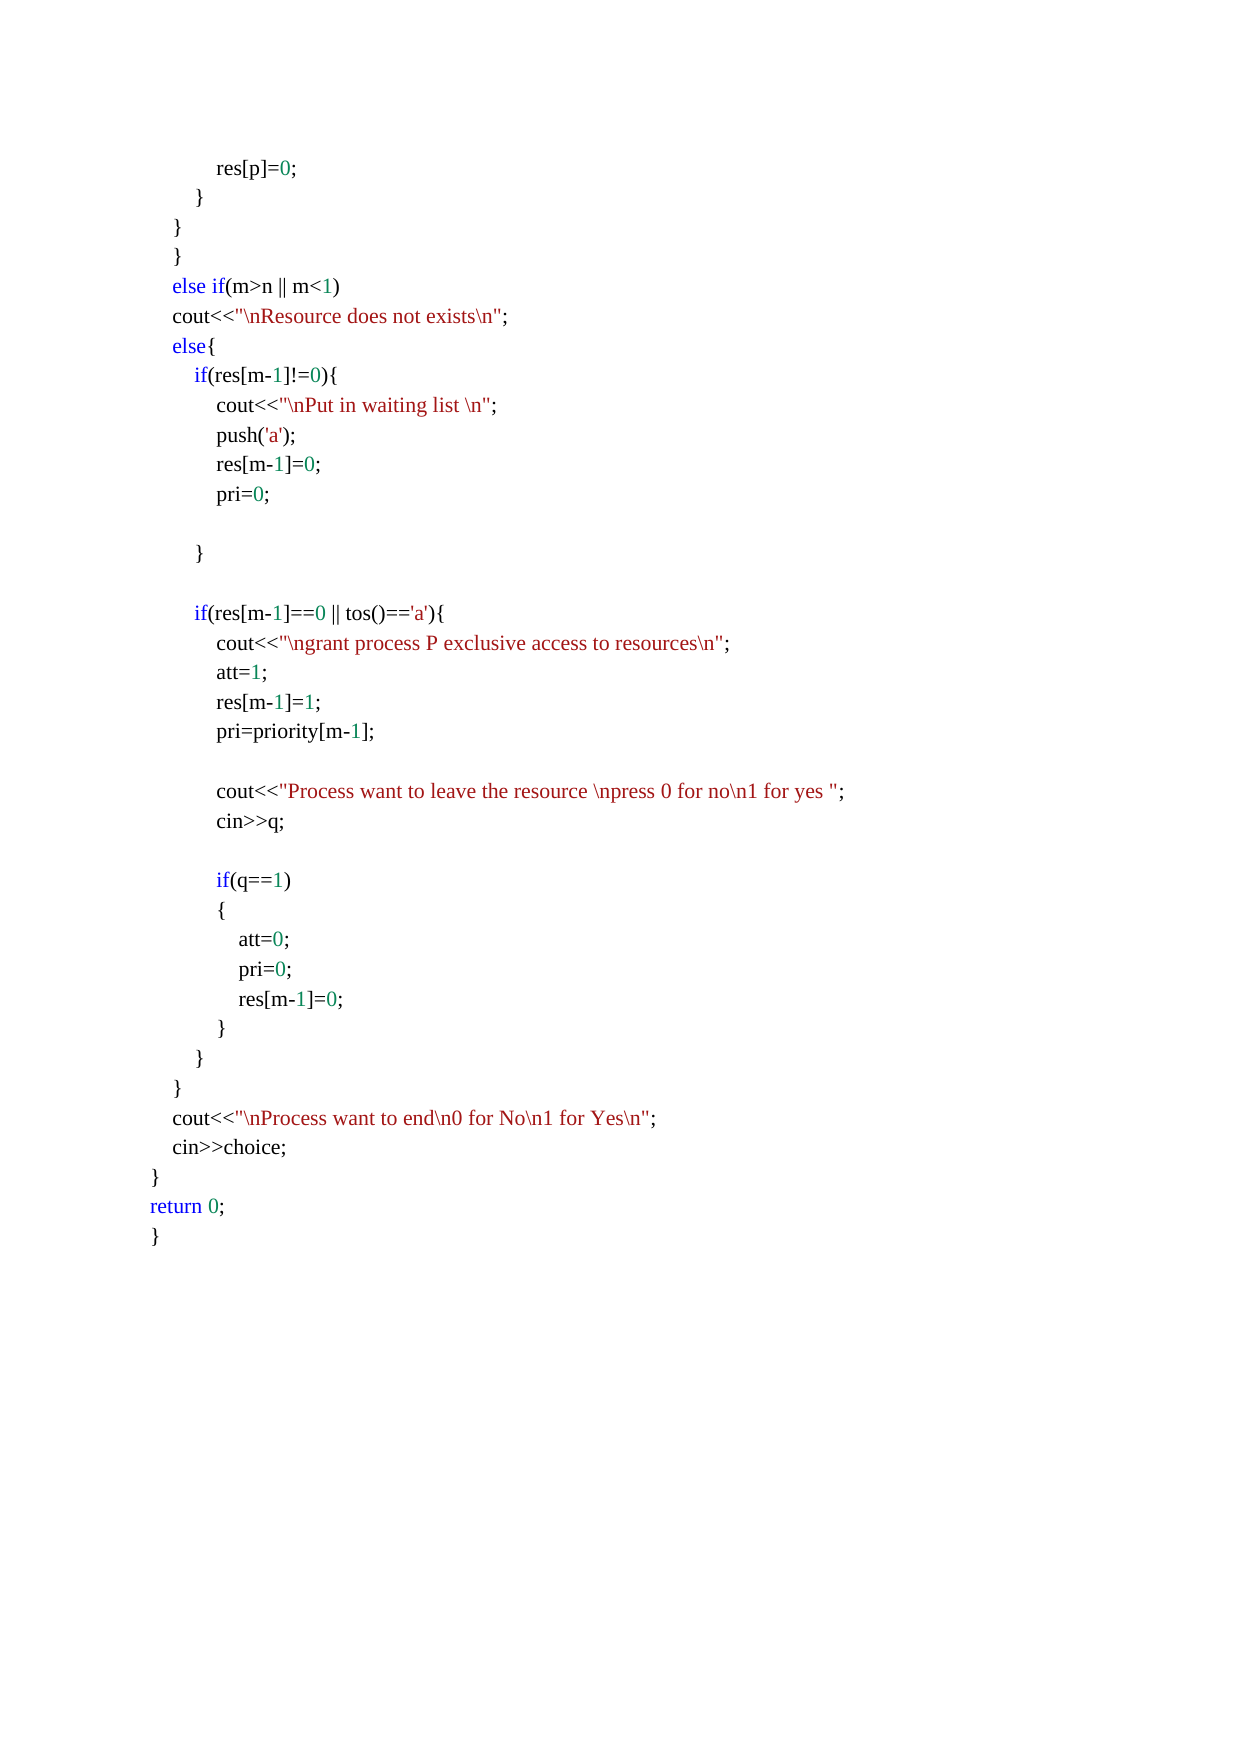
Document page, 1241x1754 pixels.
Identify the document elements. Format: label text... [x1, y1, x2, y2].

text } [150, 1070, 1090, 1100]
text cout<<"Process want to leave the resource \npress 0 for no\n1 for yes "; [150, 773, 1090, 803]
text } [150, 209, 1090, 239]
text res[m-1]=0; [150, 981, 1090, 1011]
text if(q==1) [150, 862, 1090, 892]
text } [150, 1011, 1090, 1041]
text res[m-1]=1; [150, 684, 1090, 714]
text cin>>q; [150, 803, 1090, 833]
text res[p]=0; [150, 150, 1090, 180]
text push('a'); [150, 417, 1090, 447]
text pri=0; [150, 952, 1090, 981]
text } [150, 1041, 1090, 1070]
text return 0; [150, 1189, 1090, 1219]
text cout<<"\nProcess want to end\n0 for No\n1 for Yes\n"; [150, 1100, 1090, 1130]
text pri=priority[m-1]; [150, 714, 1090, 744]
text } [150, 1219, 1090, 1248]
text } [150, 536, 1090, 566]
text cout<<"\nResource does not exists\n"; [150, 298, 1090, 328]
text else if(m>n || m<1) [150, 269, 1090, 298]
text cout<<"\ngrant process P exclusive access to resources\n"; [150, 625, 1090, 655]
text } [150, 1159, 1090, 1189]
text att=1; [150, 655, 1090, 684]
text if(res[m-1]==0 || tos()=='a'){ [150, 595, 1090, 625]
text else{ [150, 328, 1090, 358]
text att=0; [150, 922, 1090, 952]
text cin>>choice; [150, 1130, 1090, 1159]
text } [150, 239, 1090, 269]
text pri=0; [150, 477, 1090, 506]
text } [150, 180, 1090, 209]
text { [150, 892, 1090, 922]
text if(res[m-1]!=0){ [150, 358, 1090, 387]
text res[m-1]=0; [150, 447, 1090, 477]
text cout<<"\nPut in waiting list \n"; [150, 387, 1090, 417]
